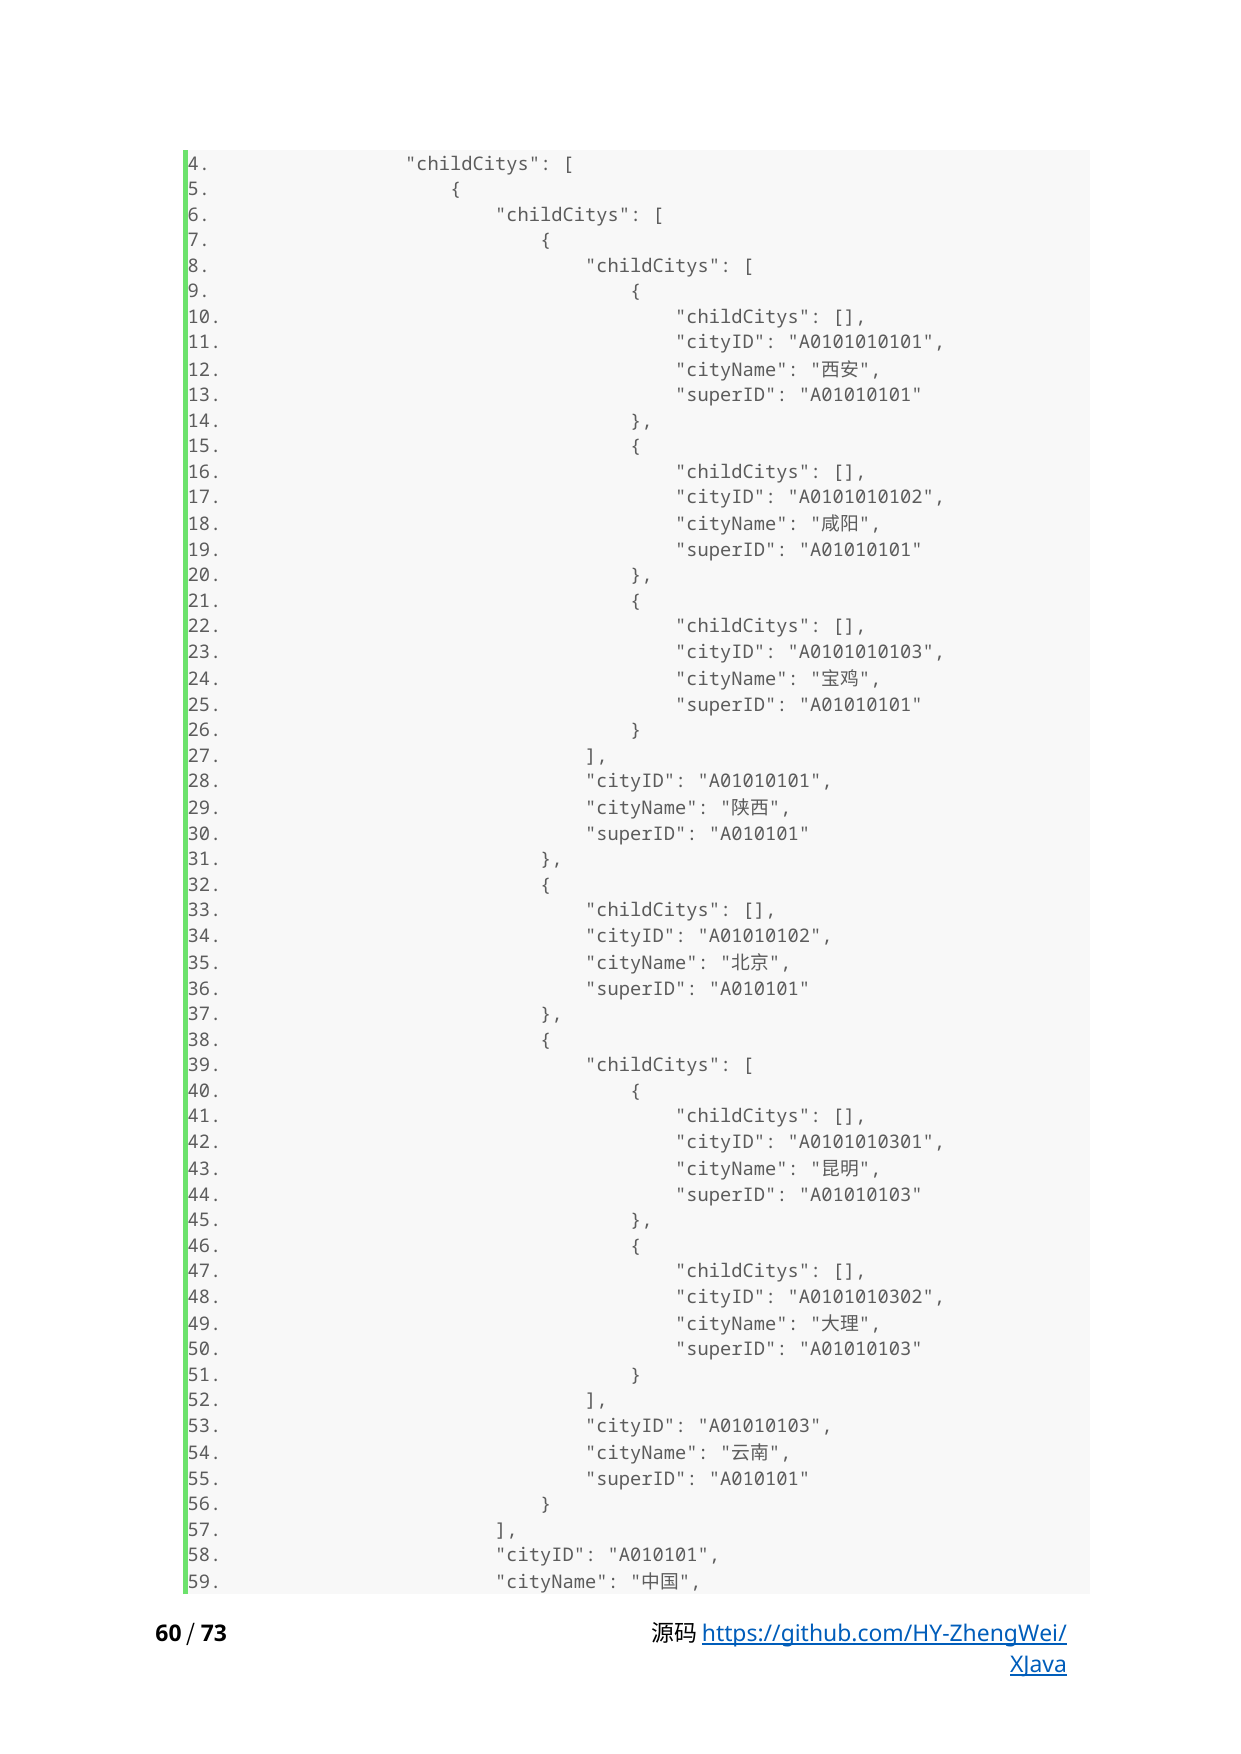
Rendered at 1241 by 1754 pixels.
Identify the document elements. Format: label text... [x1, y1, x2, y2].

list { [188, 227, 1090, 252]
list "cityName": "大理", [188, 1308, 1090, 1336]
list "cityName": "宝鸡", [188, 664, 1090, 691]
list "cityID": "A01010101", [188, 767, 1090, 793]
list "childCitys": [], [188, 458, 1090, 483]
list "cityID": "A01010102", [188, 922, 1090, 948]
list "superID": "A01010101" [188, 691, 1090, 716]
list "cityName": "昆明", [188, 1154, 1090, 1181]
list { [188, 871, 1090, 897]
list "cityName": "陕西", [188, 793, 1090, 820]
list }, [188, 1001, 1090, 1026]
list { [188, 1026, 1090, 1052]
list "superID": "A01010101" [188, 381, 1090, 407]
list "cityName": "西安", [188, 354, 1090, 381]
list { [188, 432, 1090, 458]
list } [188, 716, 1090, 742]
list }, [188, 407, 1090, 432]
list ], [188, 742, 1090, 767]
list "superID": "A010101" [188, 975, 1090, 1001]
list "childCitys": [], [188, 1257, 1090, 1283]
list "cityName": "中国", [188, 1567, 1090, 1594]
list "superID": "A01010103" [188, 1181, 1090, 1206]
list "cityID": "A0101010302", [188, 1283, 1090, 1308]
list { [188, 587, 1090, 613]
list ], [188, 1516, 1090, 1541]
list }, [188, 846, 1090, 871]
list { [188, 278, 1090, 303]
list "cityName": "北京", [188, 948, 1090, 975]
list }, [188, 562, 1090, 587]
list "superID": "A01010103" [188, 1336, 1090, 1361]
list "cityID": "A010101", [188, 1541, 1090, 1567]
list }, [188, 1206, 1090, 1232]
list "cityName": "咸阳", [188, 509, 1090, 536]
list "superID": "A01010101" [188, 536, 1090, 562]
list "cityID": "A01010103", [188, 1412, 1090, 1438]
list "cityID": "A0101010301", [188, 1128, 1090, 1154]
list "cityID": "A0101010101", [188, 329, 1090, 354]
list } [188, 1361, 1090, 1387]
list { [188, 176, 1090, 201]
list "childCitys": [], [188, 897, 1090, 922]
list "cityID": "A0101010102", [188, 483, 1090, 509]
list "childCitys": [ [188, 252, 1090, 278]
list "childCitys": [], [188, 303, 1090, 329]
list "cityName": "云南", [188, 1438, 1090, 1465]
list "childCitys": [ [188, 150, 1090, 176]
list ], [188, 1387, 1090, 1412]
list "childCitys": [ [188, 201, 1090, 227]
list { [188, 1077, 1090, 1103]
list "childCitys": [], [188, 1103, 1090, 1128]
list { [188, 1232, 1090, 1257]
list "superID": "A010101" [188, 1465, 1090, 1490]
list "childCitys": [], [188, 613, 1090, 638]
list "childCitys": [ [188, 1052, 1090, 1077]
list } [188, 1490, 1090, 1516]
list "cityID": "A0101010103", [188, 638, 1090, 664]
list "superID": "A010101" [188, 820, 1090, 846]
